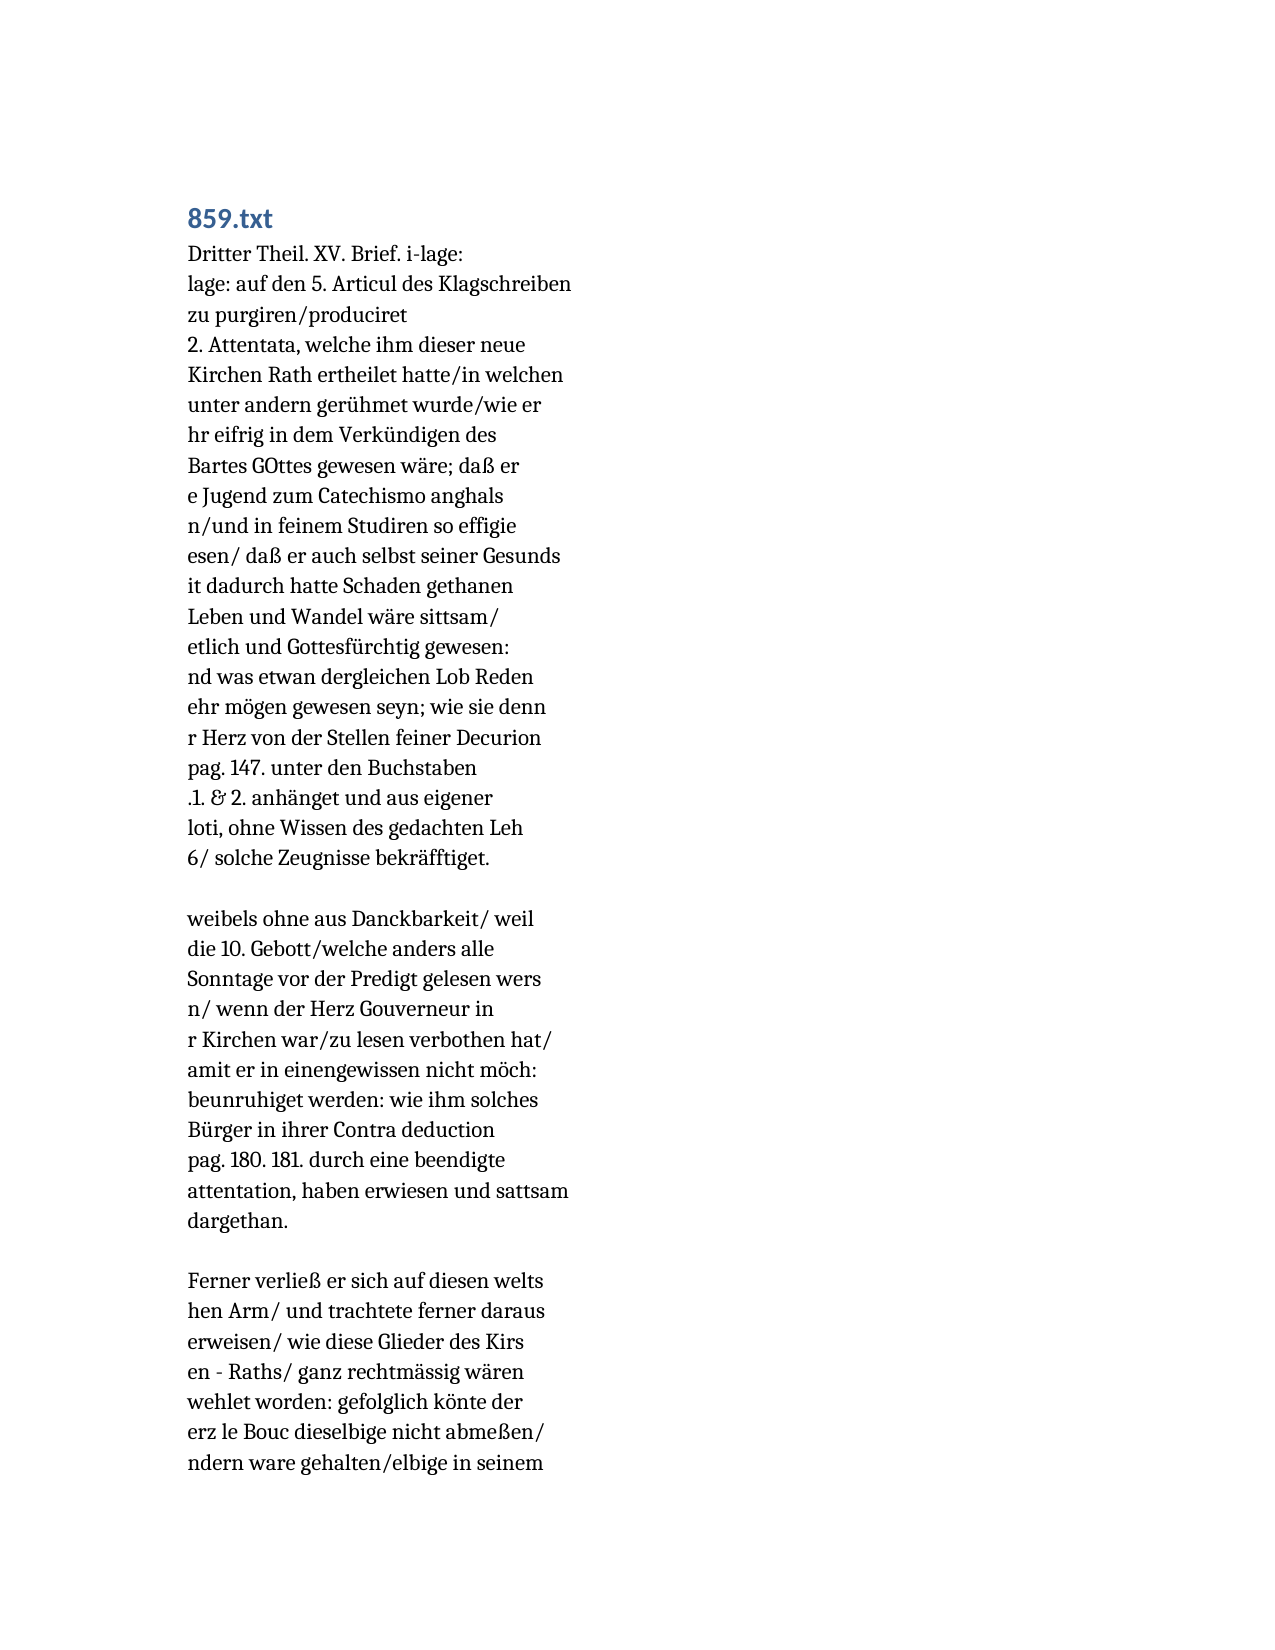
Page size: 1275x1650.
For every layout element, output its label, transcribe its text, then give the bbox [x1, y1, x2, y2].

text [187, 241, 1087, 1476]
subtitle 859.txt [187, 200, 1087, 236]
